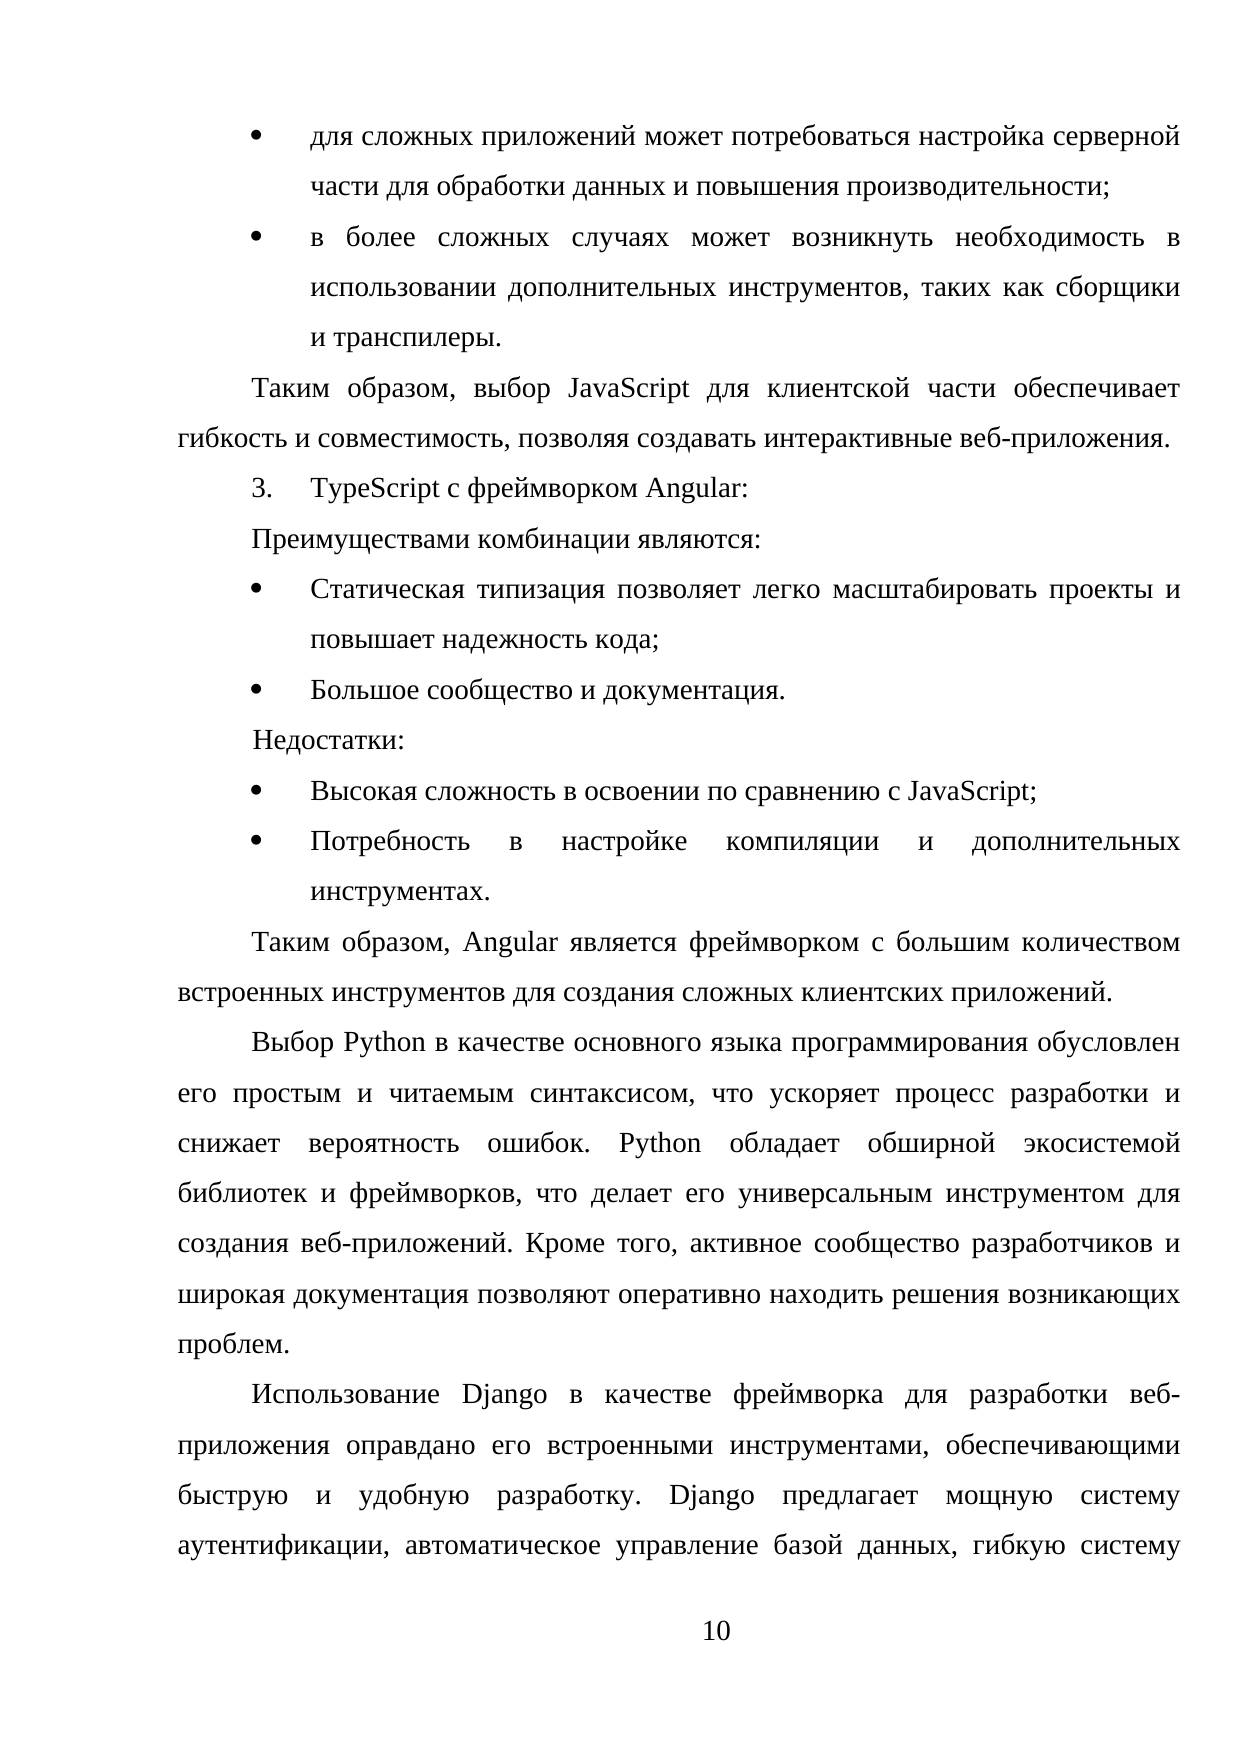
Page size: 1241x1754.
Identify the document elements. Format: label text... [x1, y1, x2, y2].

text Таким образом, Angular является фреймворком с большим количеством встроенных инструментов для создания сложных клиентских приложений. [177, 924, 1181, 1008]
text Преимуществами комбинации являются: [177, 521, 1181, 554]
text Таким образом, выбор JavaScript для клиентской части обеспечивает гибкость и совместимость, позволяя создавать интерактивные веб-приложения. [177, 370, 1181, 454]
list Высокая сложность в освоении по сравнению с JavaScript; [251, 773, 1181, 806]
list TypeScript с фреймворком Angular: [251, 471, 1181, 504]
list Большое сообщество и документация. [251, 672, 1181, 706]
list Недостатки: [252, 722, 1181, 756]
text Выбор Python в качестве основного языка программирования обусловлен его простым и читаемым синтаксисом, что ускоряет процесс разработки и снижает вероятность ошибок. Python обладает обширной экосистемой библиотек и фреймворков, что делает его универсальным инструментом для создания веб-приложений. Кроме того, активное сообщество разработчиков и широкая документация позволяют оперативно находить решения возникающих проблем. [177, 1024, 1181, 1360]
list Статическая типизация позволяет легко масштабировать проекты и повышает надежность кода; [251, 571, 1181, 655]
list для сложных приложений может потребоваться настройка серверной части для обработки данных и повышения производительности; [251, 118, 1181, 202]
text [177, 1377, 1181, 1561]
list в более сложных случаях может возникнуть необходимость в использовании дополнительных инструментов, таких как сборщики и транспилеры. [251, 219, 1181, 353]
list Потребность в настройке компиляции и дополнительных инструментах. [251, 823, 1181, 907]
